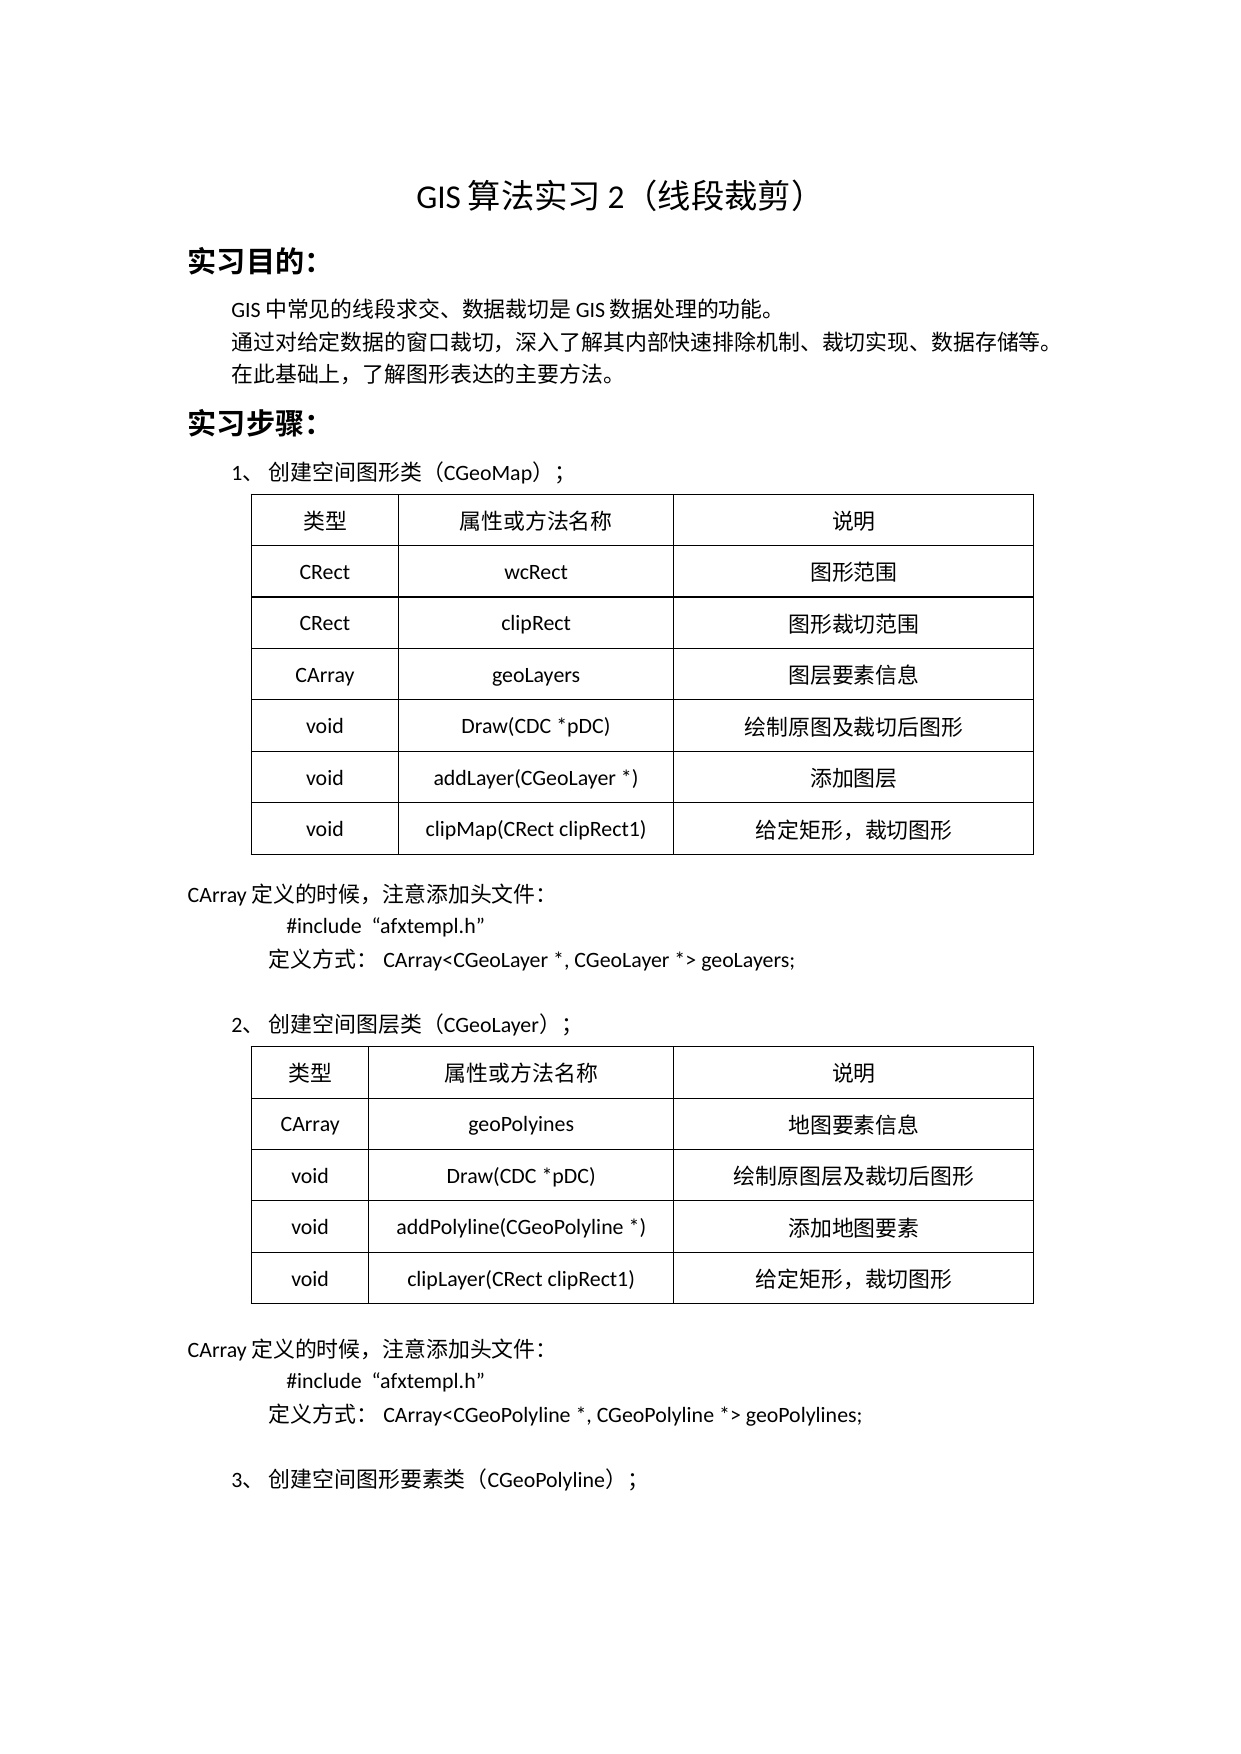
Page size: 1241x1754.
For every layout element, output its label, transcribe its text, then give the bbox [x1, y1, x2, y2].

table_header 类型 [252, 1047, 368, 1097]
list #include “afxtempl.h” [187, 909, 1053, 942]
table_cell void [252, 1253, 368, 1303]
table_cell clipMap(CRect clipRect1) [399, 803, 673, 854]
table_header 说明 [674, 495, 1033, 545]
list CArray定义的时候，注意添加头文件： [187, 1039, 1053, 1364]
table_cell wcRect [399, 546, 673, 596]
list 创建空间图层类（CGeoLayer）； [231, 1007, 1053, 1039]
list 创建空间图形类（CGeoMap）； [231, 454, 1053, 487]
table_cell 地图要素信息 [674, 1099, 1033, 1149]
table_cell 图层要素信息 [674, 649, 1033, 699]
table_cell Draw(CDC *pDC) [399, 700, 673, 751]
table_cell 绘制原图层及裁切后图形 [674, 1150, 1033, 1200]
table_cell CRect [252, 546, 398, 596]
text 实习步骤： [187, 389, 1053, 454]
table_cell void [252, 803, 398, 854]
table_cell Draw(CDC *pDC) [369, 1150, 673, 1200]
table_cell void [252, 700, 398, 751]
table_cell 图形裁切范围 [674, 598, 1033, 648]
list #include “afxtempl.h” [187, 1364, 1053, 1397]
list 创建空间图形要素类（CGeoPolyline）； [231, 1462, 1053, 1494]
text 实习目的： [187, 227, 1053, 292]
table_cell 添加图层 [674, 752, 1033, 802]
table_cell geoLayers [399, 649, 673, 699]
table_header 属性或方法名称 [399, 495, 673, 545]
table_cell 给定矩形，裁切图形 [674, 1253, 1033, 1303]
text 通过对给定数据的窗口裁切，深入了解其内部快速排除机制、裁切实现、数据存储等。 [187, 324, 1053, 357]
text GIS中常见的线段求交、数据裁切是GIS数据处理的功能。 [187, 292, 1053, 324]
table_cell addPolyline(CGeoPolyline *) [369, 1201, 673, 1252]
table_cell clipLayer(CRect clipRect1) [369, 1253, 673, 1303]
list 定义方式： CArray<CGeoPolyline *, CGeoPolyline *> geoPolylines; [269, 1397, 1053, 1429]
table_cell 给定矩形，裁切图形 [674, 803, 1033, 854]
text 在此基础上，了解图形表达的主要方法。 [187, 357, 1053, 389]
table_cell CArray [252, 649, 398, 699]
table_header 说明 [674, 1047, 1033, 1097]
table_cell void [252, 752, 398, 802]
table_cell 图形范围 [674, 546, 1033, 596]
list 定义方式： CArray<CGeoLayer *, CGeoLayer *> geoLayers; [269, 942, 1053, 974]
table_header 类型 [252, 495, 398, 545]
table_cell CArray [252, 1099, 368, 1149]
list CArray定义的时候，注意添加头文件： [187, 487, 1053, 909]
table_cell clipRect [399, 598, 673, 648]
text GIS算法实习2（线段裁剪） [187, 162, 1053, 227]
table_cell CRect [252, 598, 398, 648]
table_cell 添加地图要素 [674, 1201, 1033, 1252]
table_header 属性或方法名称 [369, 1047, 673, 1097]
table_cell void [252, 1150, 368, 1200]
table_cell void [252, 1201, 368, 1252]
table_cell 绘制原图及裁切后图形 [674, 700, 1033, 751]
table_cell geoPolyines [369, 1099, 673, 1149]
table_cell addLayer(CGeoLayer *) [399, 752, 673, 802]
